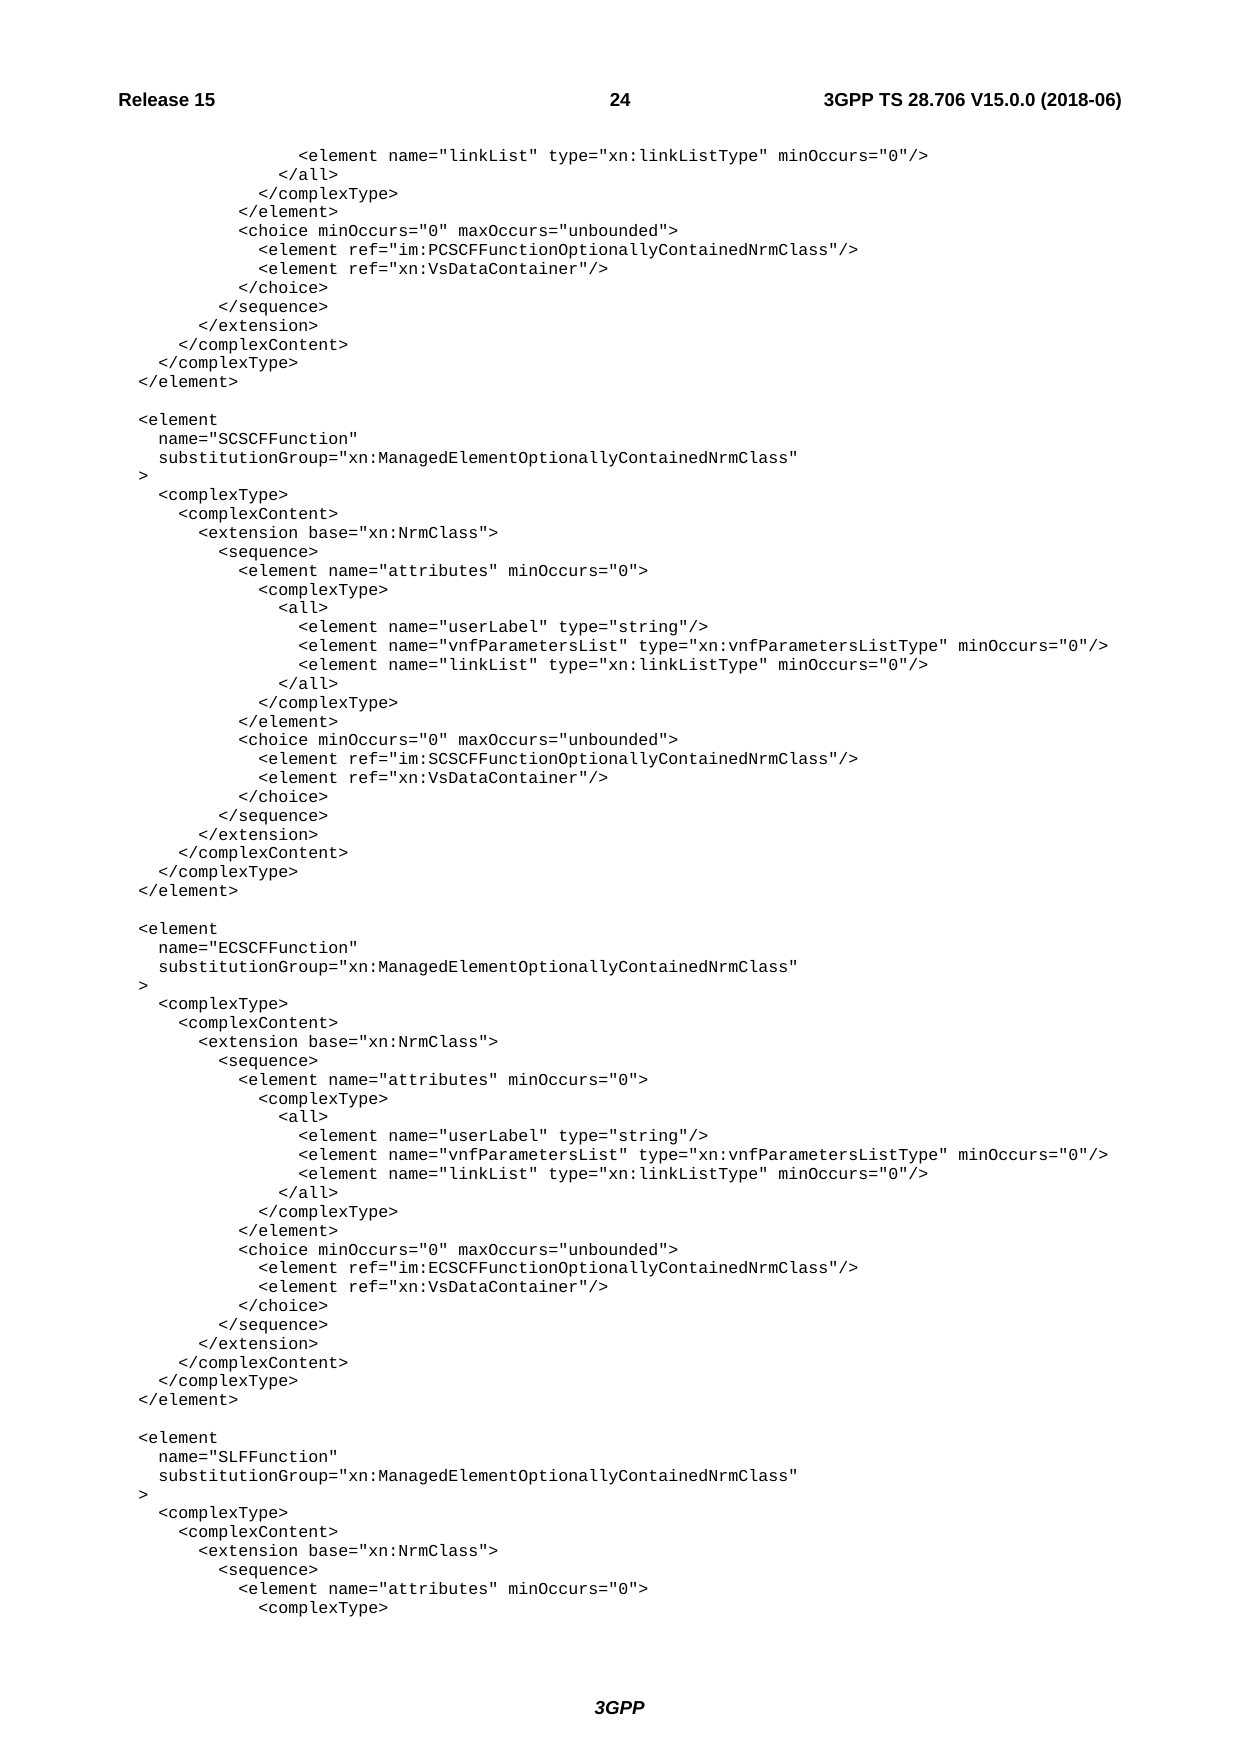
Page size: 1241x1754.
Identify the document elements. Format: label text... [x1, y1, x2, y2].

text <choice minOccurs="0" maxOccurs="unbounded"> [118, 223, 1122, 242]
text name="ECSCFFunction" [118, 939, 1122, 958]
text <element name="userLabel" type="string"/> [118, 619, 1122, 638]
text <complexContent> [118, 1015, 1122, 1034]
text </extension> [118, 826, 1122, 845]
text </complexContent> [118, 845, 1122, 864]
text > [118, 977, 1122, 996]
text > [118, 1486, 1122, 1505]
text <element ref="im:ECSCFFunctionOptionallyContainedNrmClass"/> [118, 1260, 1122, 1279]
text <element ref="im:PCSCFFunctionOptionallyContainedNrmClass"/> [118, 242, 1122, 261]
text name="SCSCFFunction" [118, 430, 1122, 449]
text <complexType> [118, 996, 1122, 1015]
text <complexType> [118, 1599, 1122, 1618]
text <element name="userLabel" type="string"/> [118, 1128, 1122, 1147]
text </element> [118, 204, 1122, 223]
text <element [118, 1429, 1122, 1448]
text <element name="attributes" minOccurs="0"> [118, 562, 1122, 581]
text </complexType> [118, 694, 1122, 713]
text </choice> [118, 788, 1122, 807]
text </element> [118, 374, 1122, 393]
text <element name="vnfParametersList" type="xn:vnfParametersListType" minOccurs="0"/> [118, 1147, 1122, 1166]
text </all> [118, 1184, 1122, 1203]
text <element name="linkList" type="xn:linkListType" minOccurs="0"/> [118, 657, 1122, 675]
text </sequence> [118, 1316, 1122, 1335]
text <element ref="xn:VsDataContainer"/> [118, 261, 1122, 279]
text <choice minOccurs="0" maxOccurs="unbounded"> [118, 732, 1122, 751]
text <complexType> [118, 487, 1122, 506]
text substitutionGroup="xn:ManagedElementOptionallyContainedNrmClass" [118, 1467, 1122, 1486]
text <extension base="xn:NrmClass"> [118, 524, 1122, 543]
text substitutionGroup="xn:ManagedElementOptionallyContainedNrmClass" [118, 958, 1122, 977]
text <element ref="im:SCSCFFunctionOptionallyContainedNrmClass"/> [118, 751, 1122, 770]
text </complexType> [118, 355, 1122, 374]
text <sequence> [118, 1052, 1122, 1071]
text </complexType> [118, 185, 1122, 204]
text <element name="vnfParametersList" type="xn:vnfParametersListType" minOccurs="0"/> [118, 638, 1122, 657]
text </complexType> [118, 864, 1122, 883]
text <all> [118, 1109, 1122, 1128]
text <extension base="xn:NrmClass"> [118, 1543, 1122, 1562]
text name="SLFFunction" [118, 1448, 1122, 1467]
text </all> [118, 675, 1122, 694]
text </element> [118, 713, 1122, 732]
text </complexContent> [118, 1354, 1122, 1373]
text </complexType> [118, 1203, 1122, 1222]
text </extension> [118, 317, 1122, 336]
text <element name="attributes" minOccurs="0"> [118, 1580, 1122, 1599]
text <element [118, 921, 1122, 939]
text </sequence> [118, 807, 1122, 826]
text </element> [118, 1392, 1122, 1411]
text </element> [118, 883, 1122, 902]
text <element ref="xn:VsDataContainer"/> [118, 1279, 1122, 1298]
text </element> [118, 1222, 1122, 1241]
text </all> [118, 166, 1122, 185]
text <element name="linkList" type="xn:linkListType" minOccurs="0"/> [118, 147, 1122, 166]
text </extension> [118, 1335, 1122, 1354]
text </sequence> [118, 298, 1122, 317]
text > [118, 468, 1122, 487]
text </choice> [118, 279, 1122, 298]
text substitutionGroup="xn:ManagedElementOptionallyContainedNrmClass" [118, 449, 1122, 468]
text </complexType> [118, 1373, 1122, 1392]
text <extension base="xn:NrmClass"> [118, 1034, 1122, 1052]
text <complexType> [118, 581, 1122, 600]
text <complexType> [118, 1090, 1122, 1109]
text <sequence> [118, 543, 1122, 562]
text <element name="attributes" minOccurs="0"> [118, 1071, 1122, 1090]
text </complexContent> [118, 336, 1122, 355]
text <complexContent> [118, 506, 1122, 524]
text <choice minOccurs="0" maxOccurs="unbounded"> [118, 1241, 1122, 1260]
text <all> [118, 600, 1122, 619]
text <element name="linkList" type="xn:linkListType" minOccurs="0"/> [118, 1166, 1122, 1184]
text <element [118, 411, 1122, 430]
text <complexType> [118, 1505, 1122, 1524]
text </choice> [118, 1298, 1122, 1316]
text <element ref="xn:VsDataContainer"/> [118, 770, 1122, 788]
text <sequence> [118, 1562, 1122, 1580]
text <complexContent> [118, 1524, 1122, 1543]
